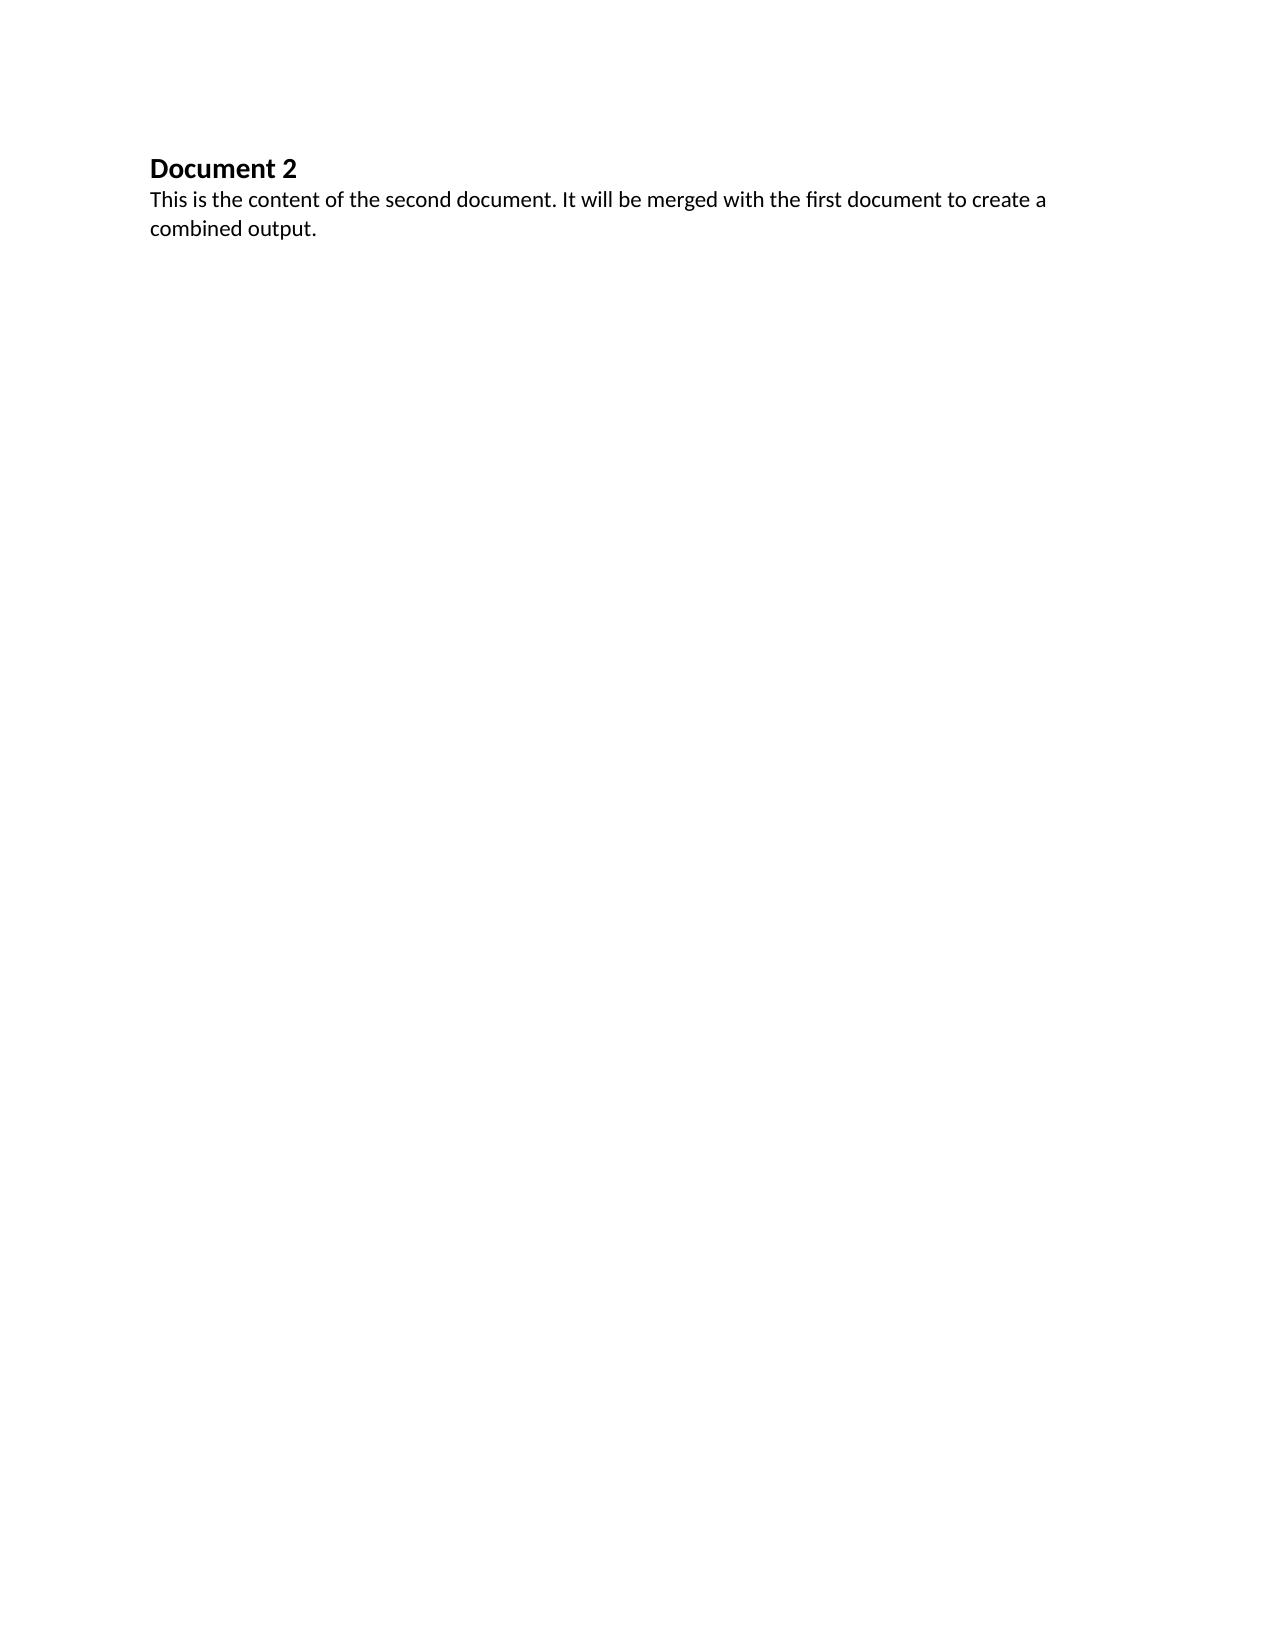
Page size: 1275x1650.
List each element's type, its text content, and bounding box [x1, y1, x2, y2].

text This is the content of the second document. It will be merged with the first document to create a combined output. [150, 190, 1125, 258]
text Document 2 [150, 150, 1125, 190]
